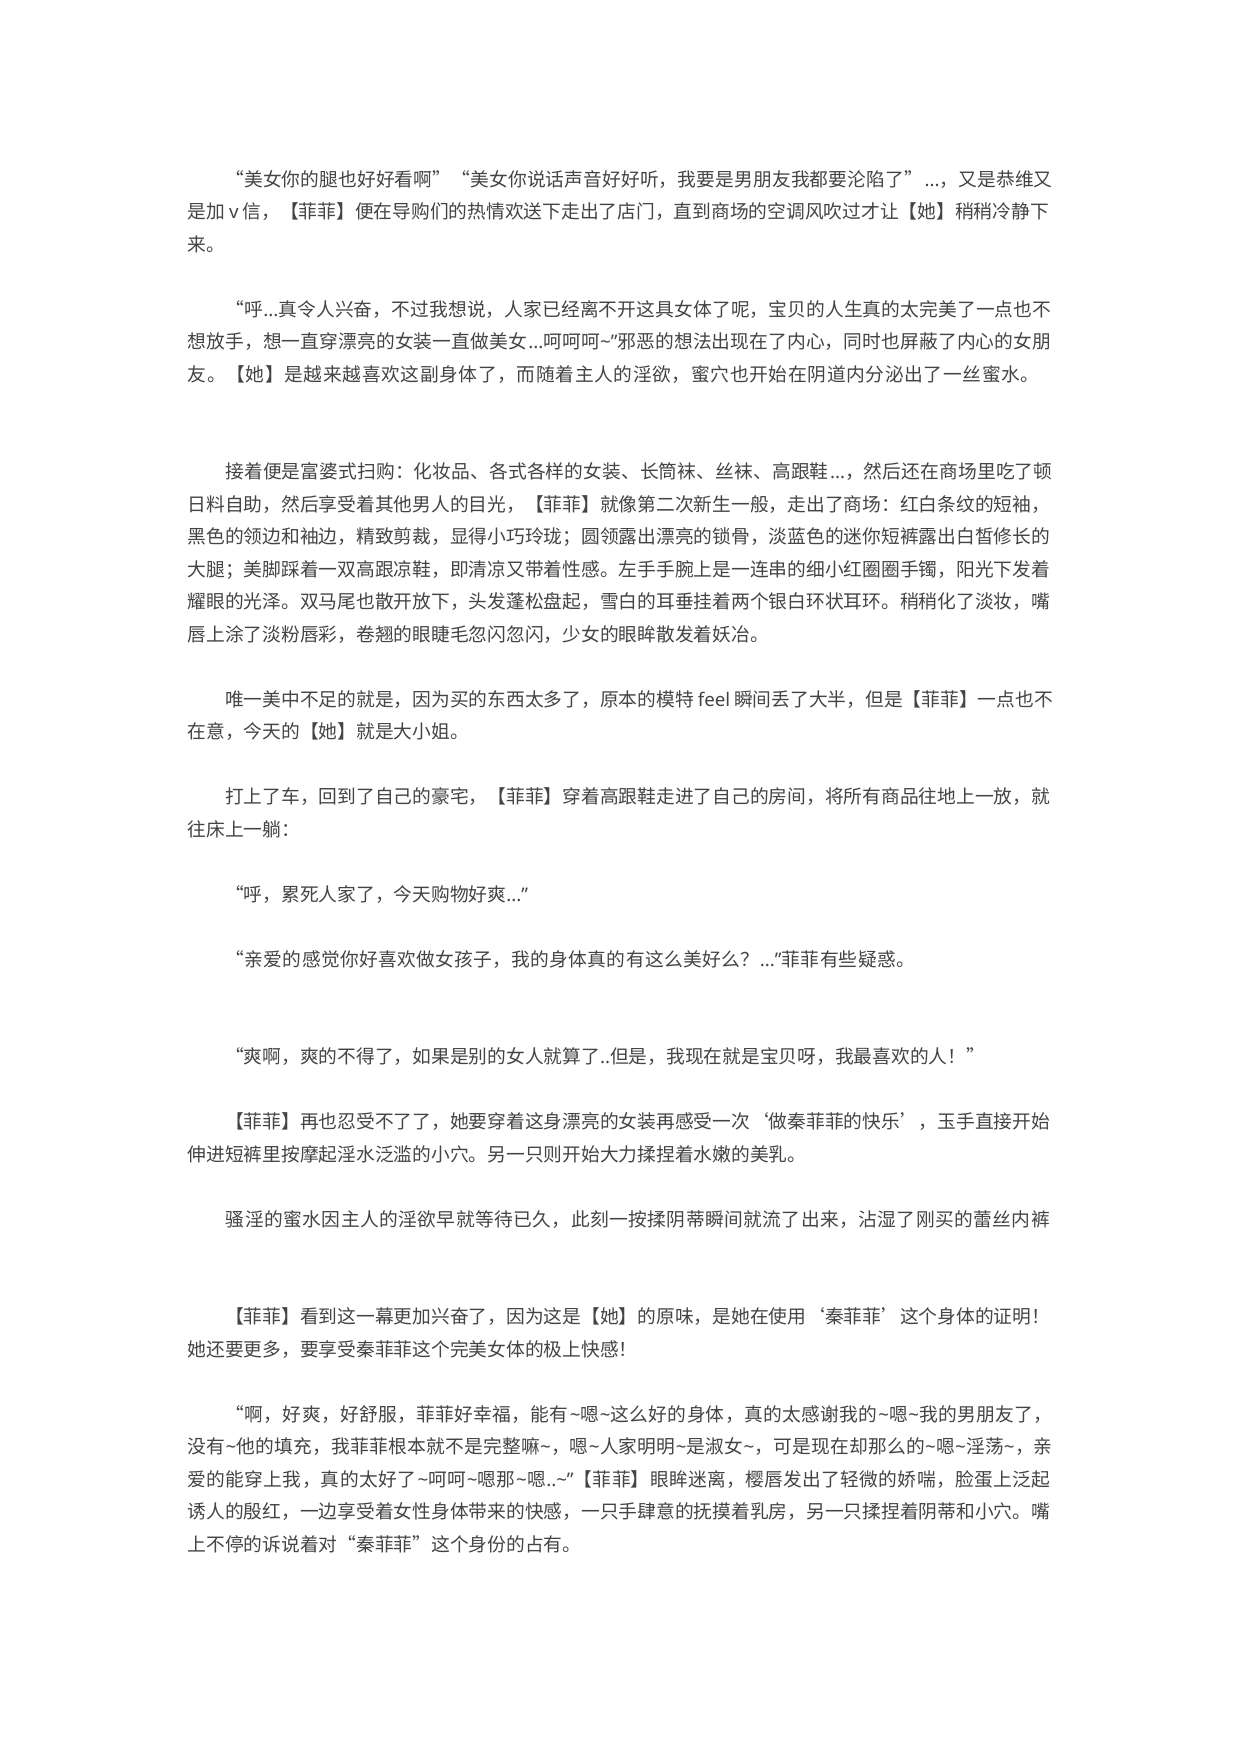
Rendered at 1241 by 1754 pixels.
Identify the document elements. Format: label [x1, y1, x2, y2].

text [187, 162, 1053, 1559]
